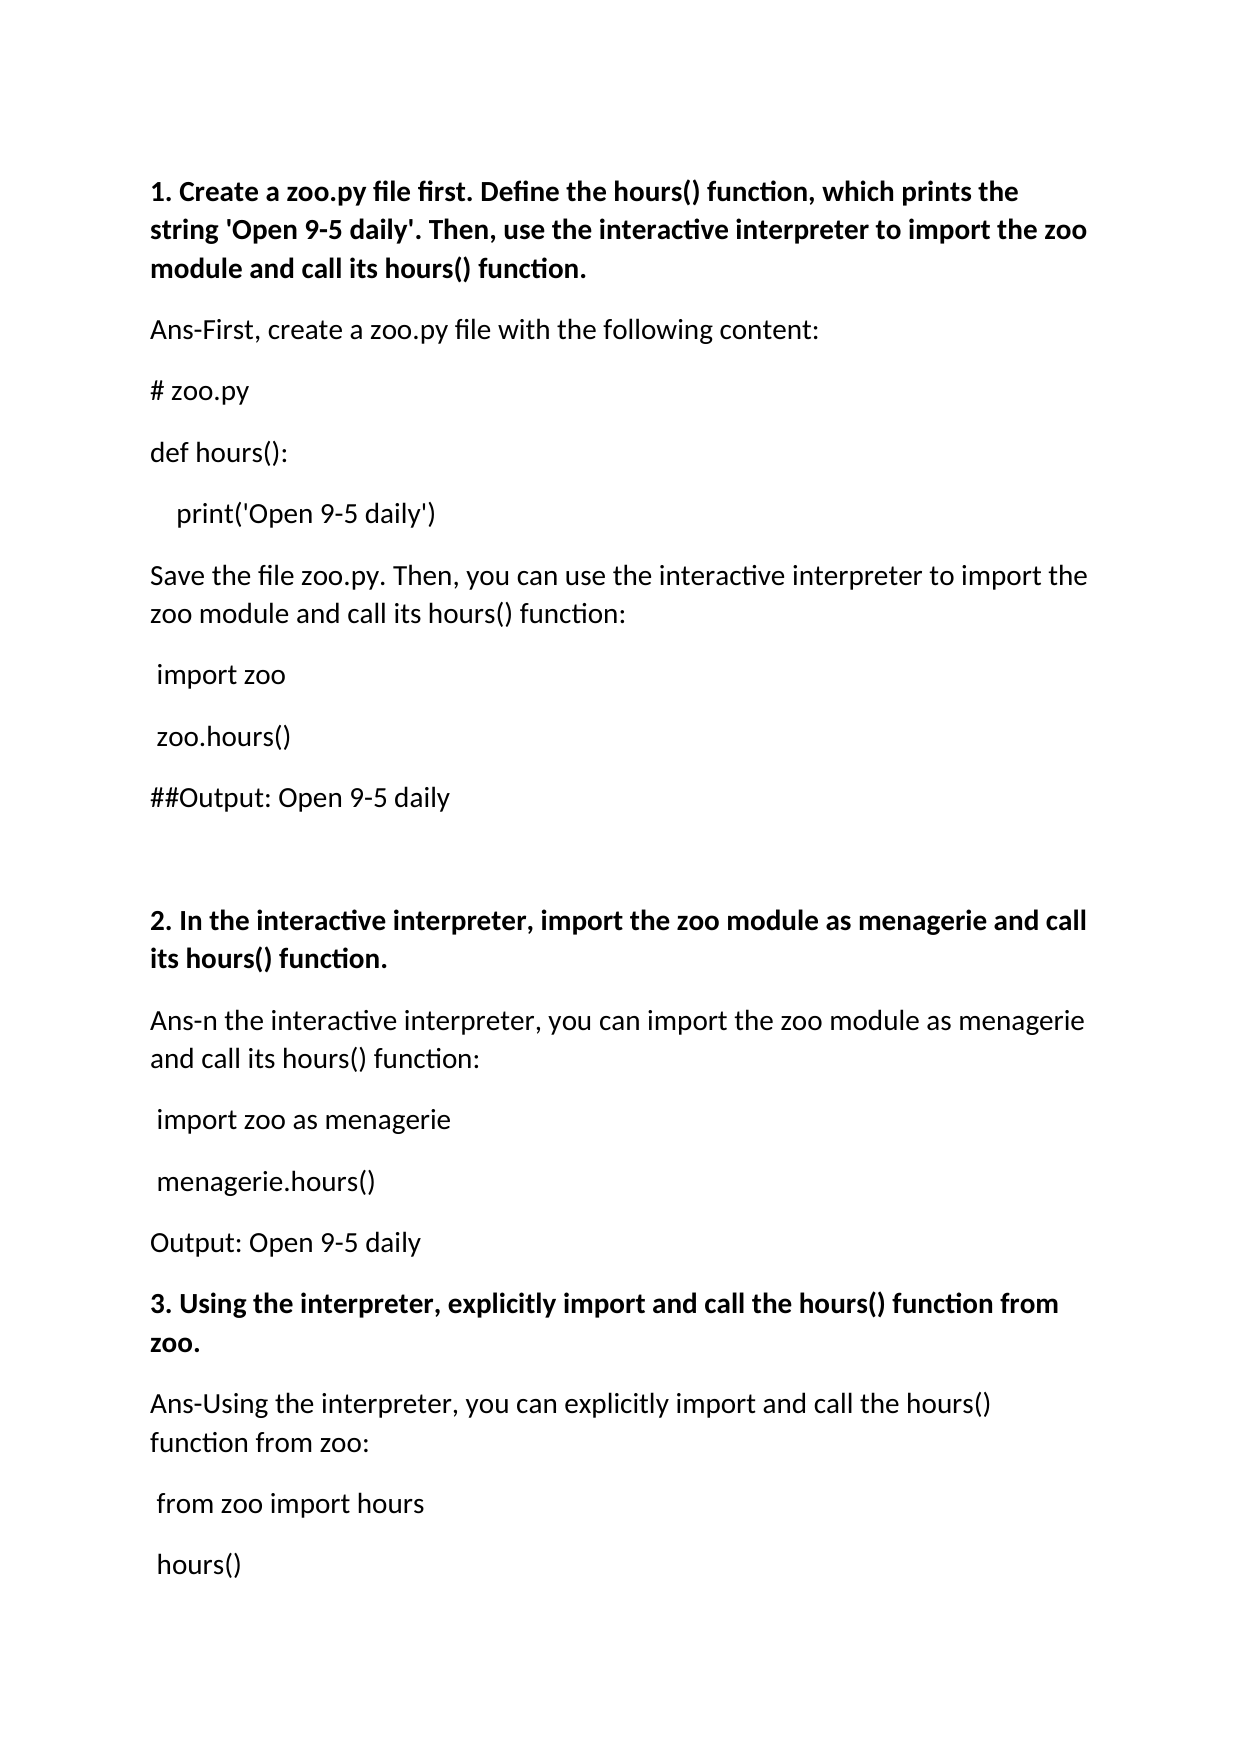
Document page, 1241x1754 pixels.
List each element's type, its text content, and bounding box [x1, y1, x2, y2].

text menagerie.hours() [150, 1163, 1090, 1198]
text Output: Open 9-5 daily [150, 1224, 1090, 1260]
text from zoo import hours [150, 1485, 1090, 1521]
text print('Open 9-5 daily') [150, 495, 1090, 531]
text ##Output: Open 9-5 daily [150, 779, 1090, 815]
text import zoo as menagerie [150, 1101, 1090, 1137]
text import zoo [150, 656, 1090, 692]
text 2. In the interactive interpreter, import the zoo module as menagerie and call its hours() function. [150, 902, 1090, 976]
text hours() [150, 1546, 1090, 1582]
text 3. Using the interpreter, explicitly import and call the hours() function from zoo. [150, 1285, 1090, 1359]
text 1. Create a zoo.py file first. Define the hours() function, which prints the string 'Open 9-5 daily'. Then, use the interactive interpreter to import the zoo module and call its hours() function. [150, 173, 1090, 285]
text Ans-n the interactive interpreter, you can import the zoo module as menagerie and call its hours() function: [150, 1002, 1090, 1076]
text Ans-First, create a zoo.py file with the following content: [150, 311, 1090, 347]
text zoo.hours() [150, 718, 1090, 753]
text Ans-Using the interpreter, you can explicitly import and call the hours() function from zoo: [150, 1385, 1090, 1459]
text # zoo.py [150, 372, 1090, 408]
text def hours(): [150, 434, 1090, 469]
text Save the file zoo.py. Then, you can use the interactive interpreter to import the zoo module and call its hours() function: [150, 557, 1090, 631]
